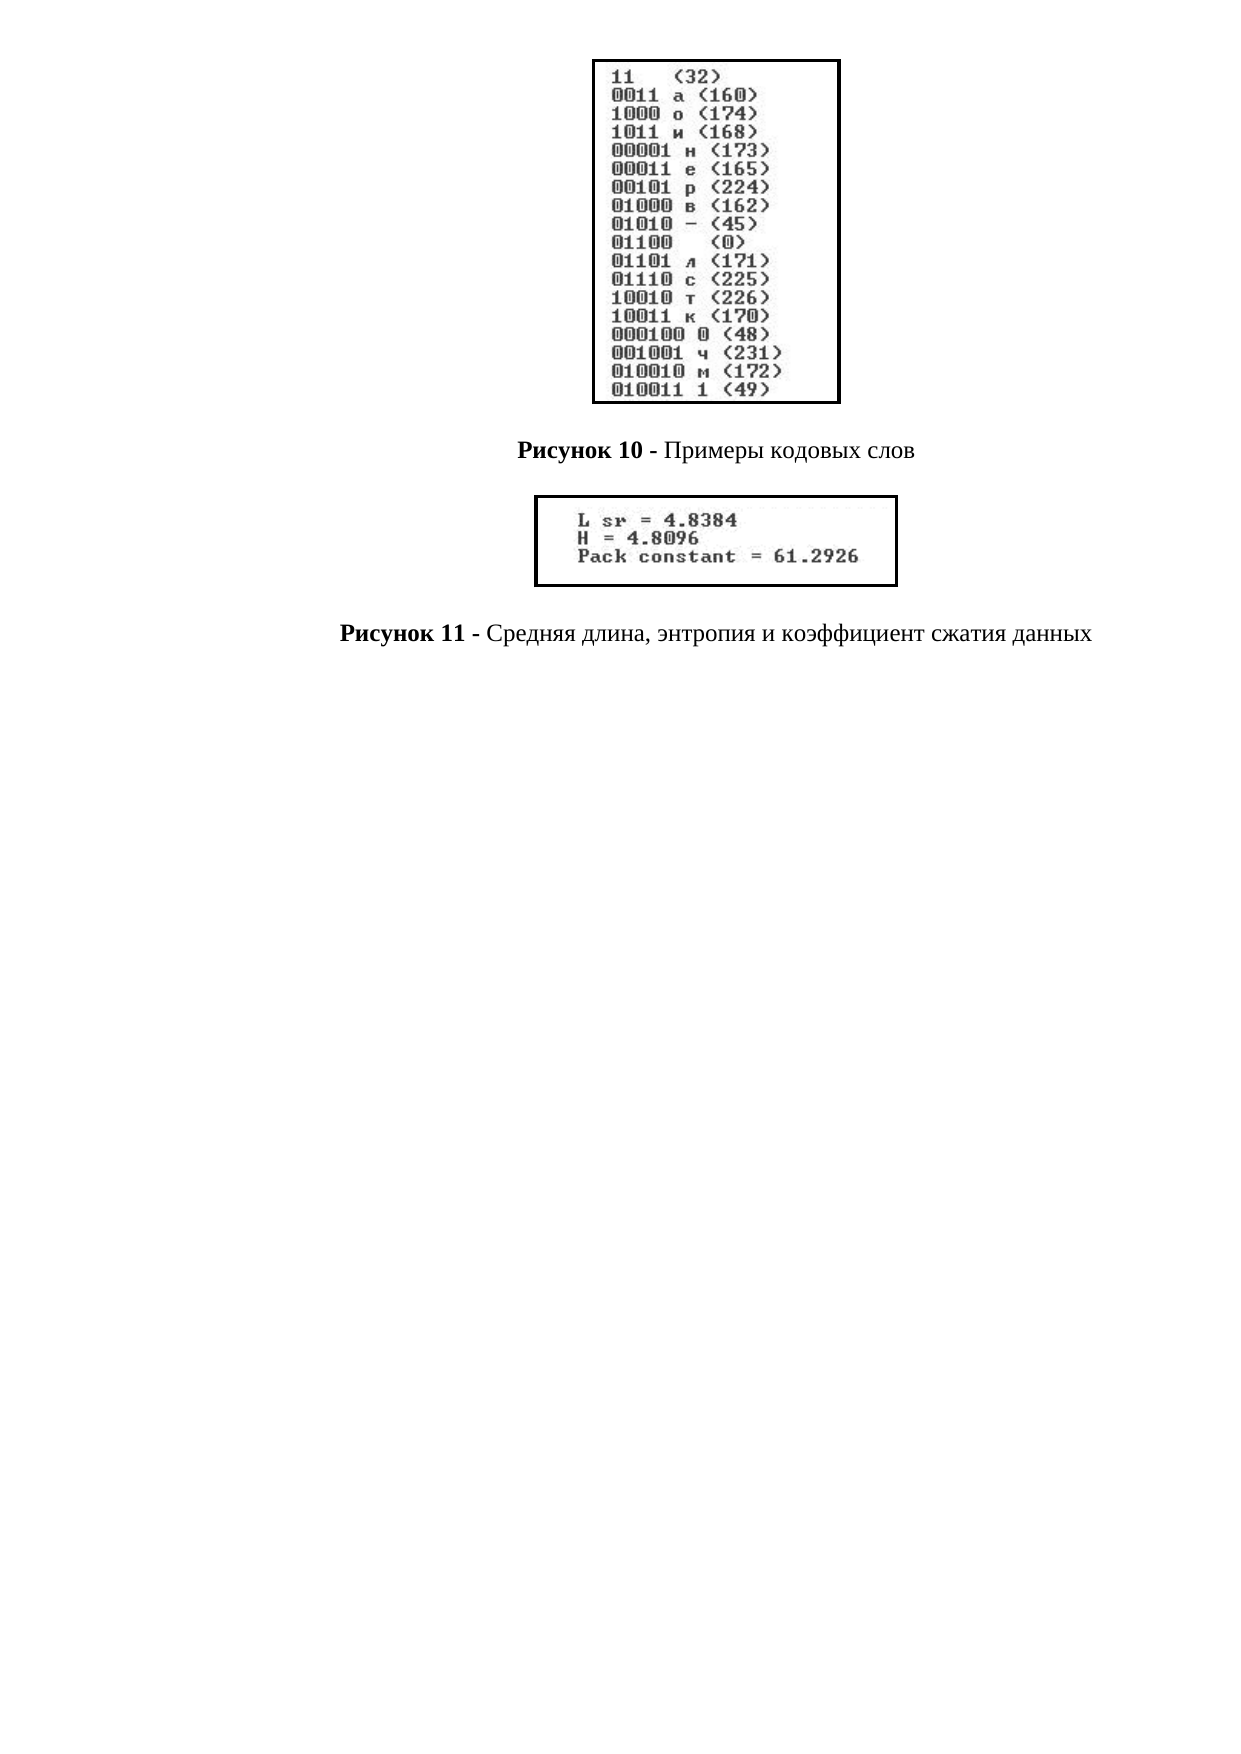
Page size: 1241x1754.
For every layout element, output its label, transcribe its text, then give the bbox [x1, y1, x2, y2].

text Рисунок 11 - Средняя длина, энтропия и коэффициент сжатия данных [177, 618, 1181, 647]
text Рисунок 10 - Примеры кодовых слов [177, 435, 1181, 464]
picture [595, 62, 837, 401]
picture [538, 498, 895, 584]
